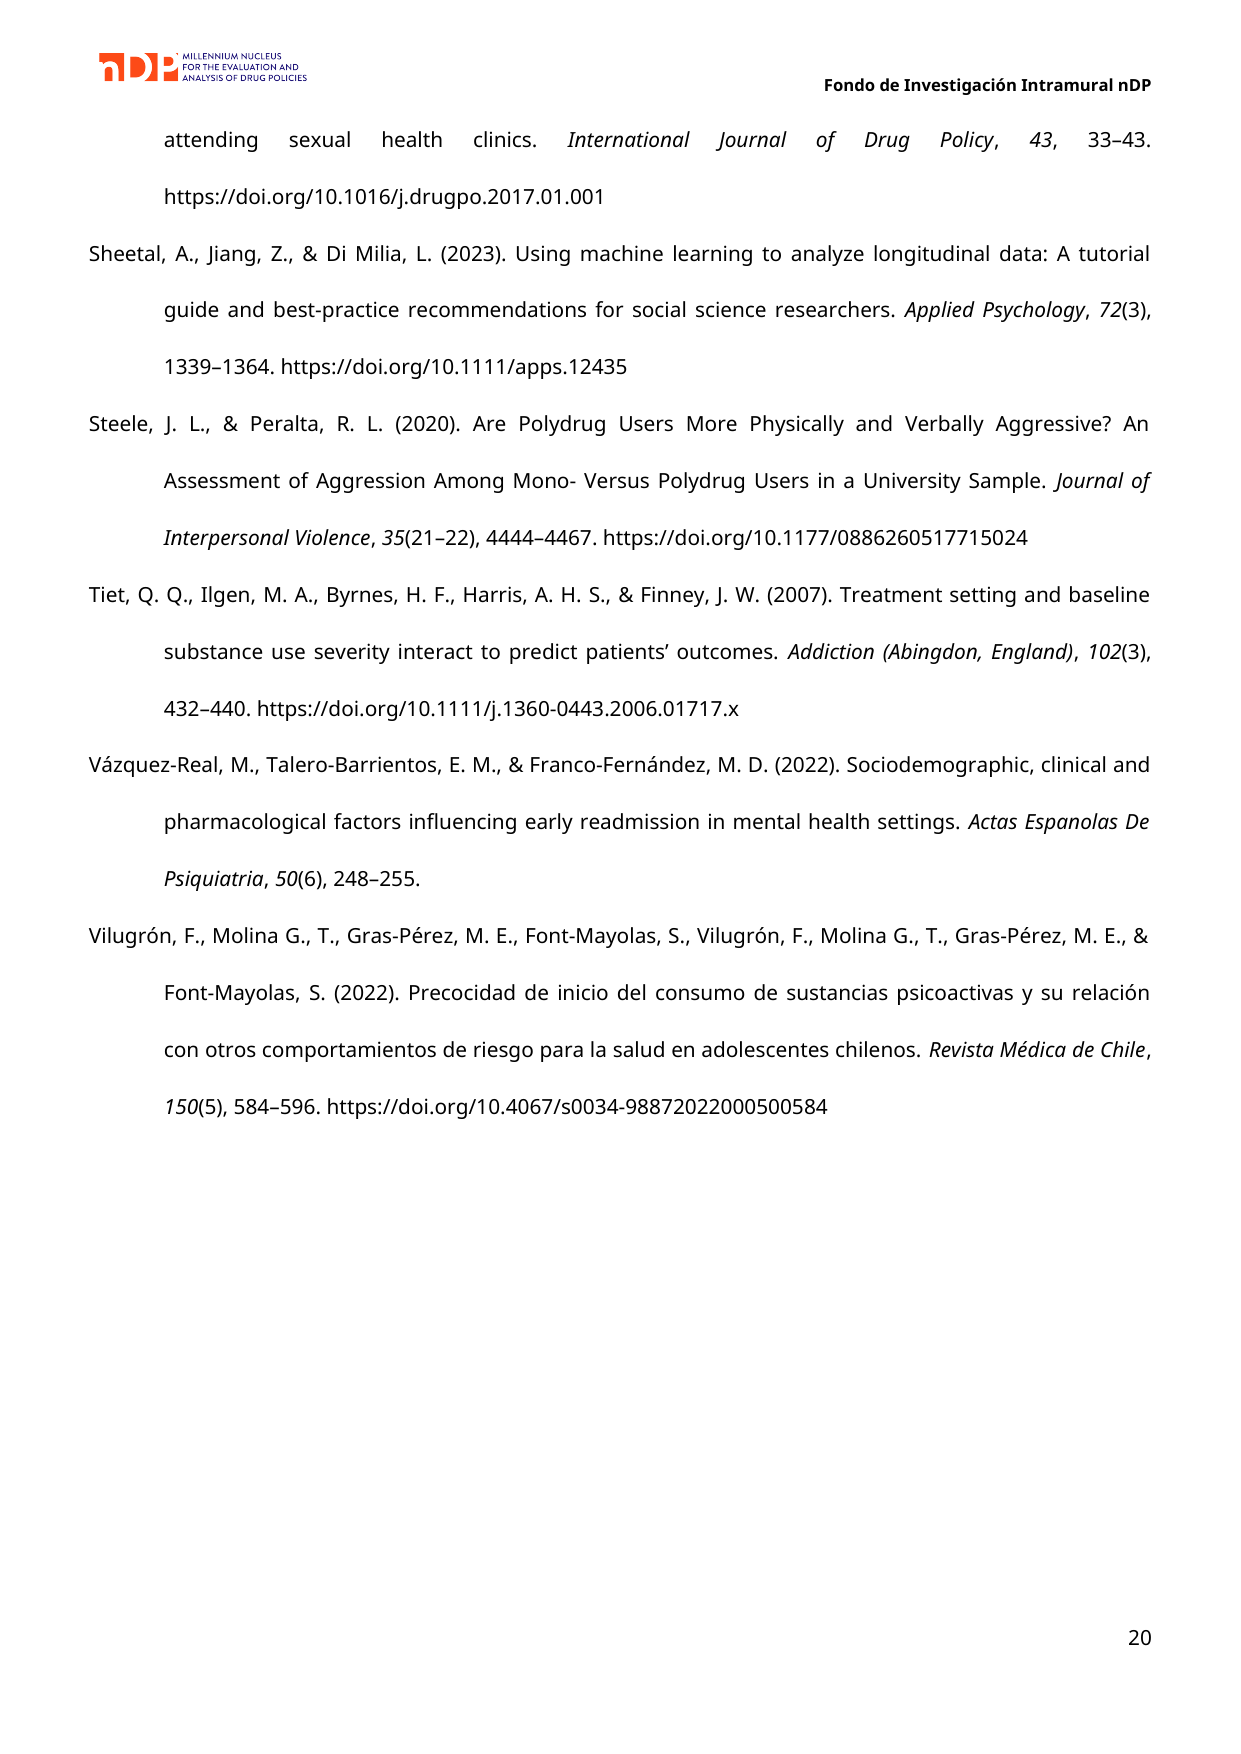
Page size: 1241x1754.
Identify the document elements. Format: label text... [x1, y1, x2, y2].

text Vázquez-Real, M., Talero-Barrientos, E. M., & Franco-Fernández, M. D. (2022). Sociodemographic, clinical and pharmacological factors influencing early readmission in mental health settings. Actas Espanolas De Psiquiatria, 50(6), 248–255. [89, 751, 1152, 893]
text Vilugrón, F., Molina G., T., Gras-Pérez, M. E., Font-Mayolas, S., Vilugrón, F., Molina G., T., Gras-Pérez, M. E., & Font-Mayolas, S. (2022). Precocidad de inicio del consumo de sustancias psicoactivas y su relación con otros comportamientos de riesgo para la salud en adolescentes chilenos. Revista Médica de Chile, 150(5), 584–596. https://doi.org/10.4067/s0034-98872022000500584 [89, 921, 1152, 1120]
text Tiet, Q. Q., Ilgen, M. A., Byrnes, H. F., Harris, A. H. S., & Finney, J. W. (2007). Treatment setting and baseline substance use severity interact to predict patients’ outcomes. Addiction (Abingdon, England), 102(3), 432–440. https://doi.org/10.1111/j.1360-0443.2006.01717.x [89, 580, 1152, 722]
picture [92, 42, 312, 87]
text Steele, J. L., & Peralta, R. L. (2020). Are Polydrug Users More Physically and Verbally Aggressive? An Assessment of Aggression Among Mono- Versus Polydrug Users in a University Sample. Journal of Interpersonal Violence, 35(21–22), 4444–4467. https://doi.org/10.1177/0886260517715024 [89, 409, 1152, 552]
text Sheetal, A., Jiang, Z., & Di Milia, L. (2023). Using machine learning to analyze longitudinal data: A tutorial guide and best-practice recommendations for social science researchers. Applied Psychology, 72(3), 1339–1364. https://doi.org/10.1111/apps.12435 [89, 239, 1152, 381]
